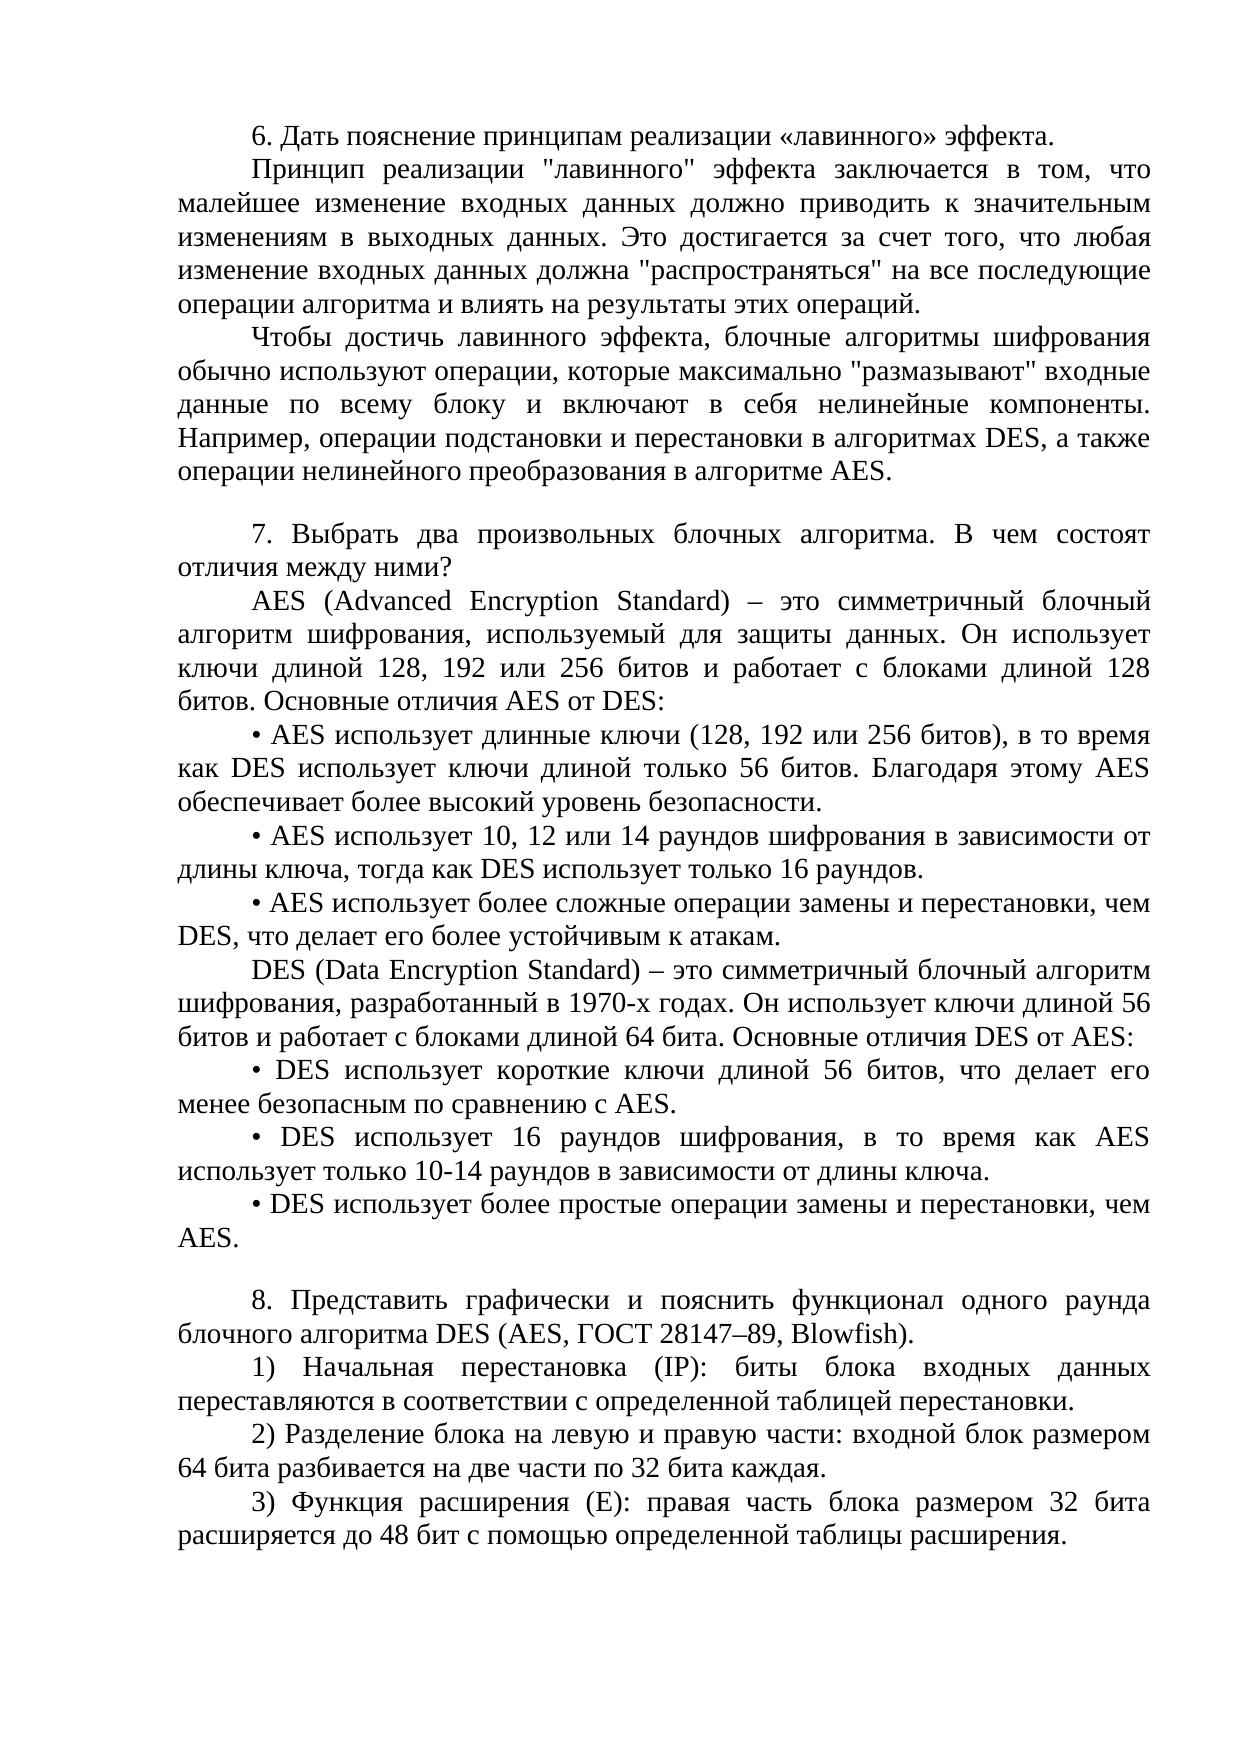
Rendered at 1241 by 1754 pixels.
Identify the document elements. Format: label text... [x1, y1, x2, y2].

text 8. Представить графически и пояснить функционал одного раунда блочного алгоритма DES (АES, ГОСТ 28147–89, Blowfish). [177, 1282, 1152, 1349]
text • AES использует длинные ключи (128, 192 или 256 битов), в то время как DES использует ключи длиной только 56 битов. Благодаря этому AES обеспечивает более высокий уровень безопасности. [177, 717, 1152, 818]
text • DES использует 16 раундов шифрования, в то время как AES использует только 10-14 раундов в зависимости от длины ключа. [177, 1119, 1152, 1187]
text • DES использует короткие ключи длиной 56 битов, что делает его менее безопасным по сравнению с AES. [177, 1052, 1152, 1119]
text 2) Разделение блока на левую и правую части: входной блок размером 64 бита разбивается на две части по 32 бита каждая. [177, 1417, 1152, 1484]
text AES (Advanced Encryption Standard) – это симметричный блочный алгоритм шифрования, используемый для защиты данных. Он использует ключи длиной 128, 192 или 256 битов и работает с блоками длиной 128 битов. Основные отличия AES от DES: [177, 583, 1152, 717]
text Чтобы достичь лавинного эффекта, блочные алгоритмы шифрования обычно используют операции, которые максимально "размазывают" входные данные по всему блоку и включают в себя нелинейные компоненты. Например, операции подстановки и перестановки в алгоритмах DES, а также операции нелинейного преобразования в алгоритме AES. [177, 319, 1152, 487]
text 1) Начальная перестановка (IP): биты блока входных данных переставляются в соответствии с определенной таблицей перестановки. [177, 1349, 1152, 1417]
text • DES использует более простые операции замены и перестановки, чем AES. [177, 1187, 1152, 1254]
text • AES использует 10, 12 или 14 раундов шифрования в зависимости от длины ключа, тогда как DES использует только 16 раундов. [177, 818, 1152, 885]
text 7. Выбрать два произвольных блочных алгоритма. В чем состоят отличия между ними? [177, 516, 1152, 583]
text Принцип реализации "лавинного" эффекта заключается в том, что малейшее изменение входных данных должно приводить к значительным изменениям в выходных данных. Это достигается за счет того, что любая изменение входных данных должна "распространяться" на все последующие операции алгоритма и влиять на результаты этих операций. [177, 152, 1152, 319]
text 3) Функция расширения (E): правая часть блока размером 32 бита расширяется до 48 бит с помощью определенной таблицы расширения. [177, 1484, 1152, 1551]
text • AES использует более сложные операции замены и перестановки, чем DES, что делает его более устойчивым к атакам. [177, 885, 1152, 952]
text 6. Дать пояснение принципам реализации «лавинного» эффекта. [177, 118, 1152, 152]
text DES (Data Encryption Standard) – это симметричный блочный алгоритм шифрования, разработанный в 1970-х годах. Он использует ключи длиной 56 битов и работает с блоками длиной 64 бита. Основные отличия DES от AES: [177, 952, 1152, 1052]
